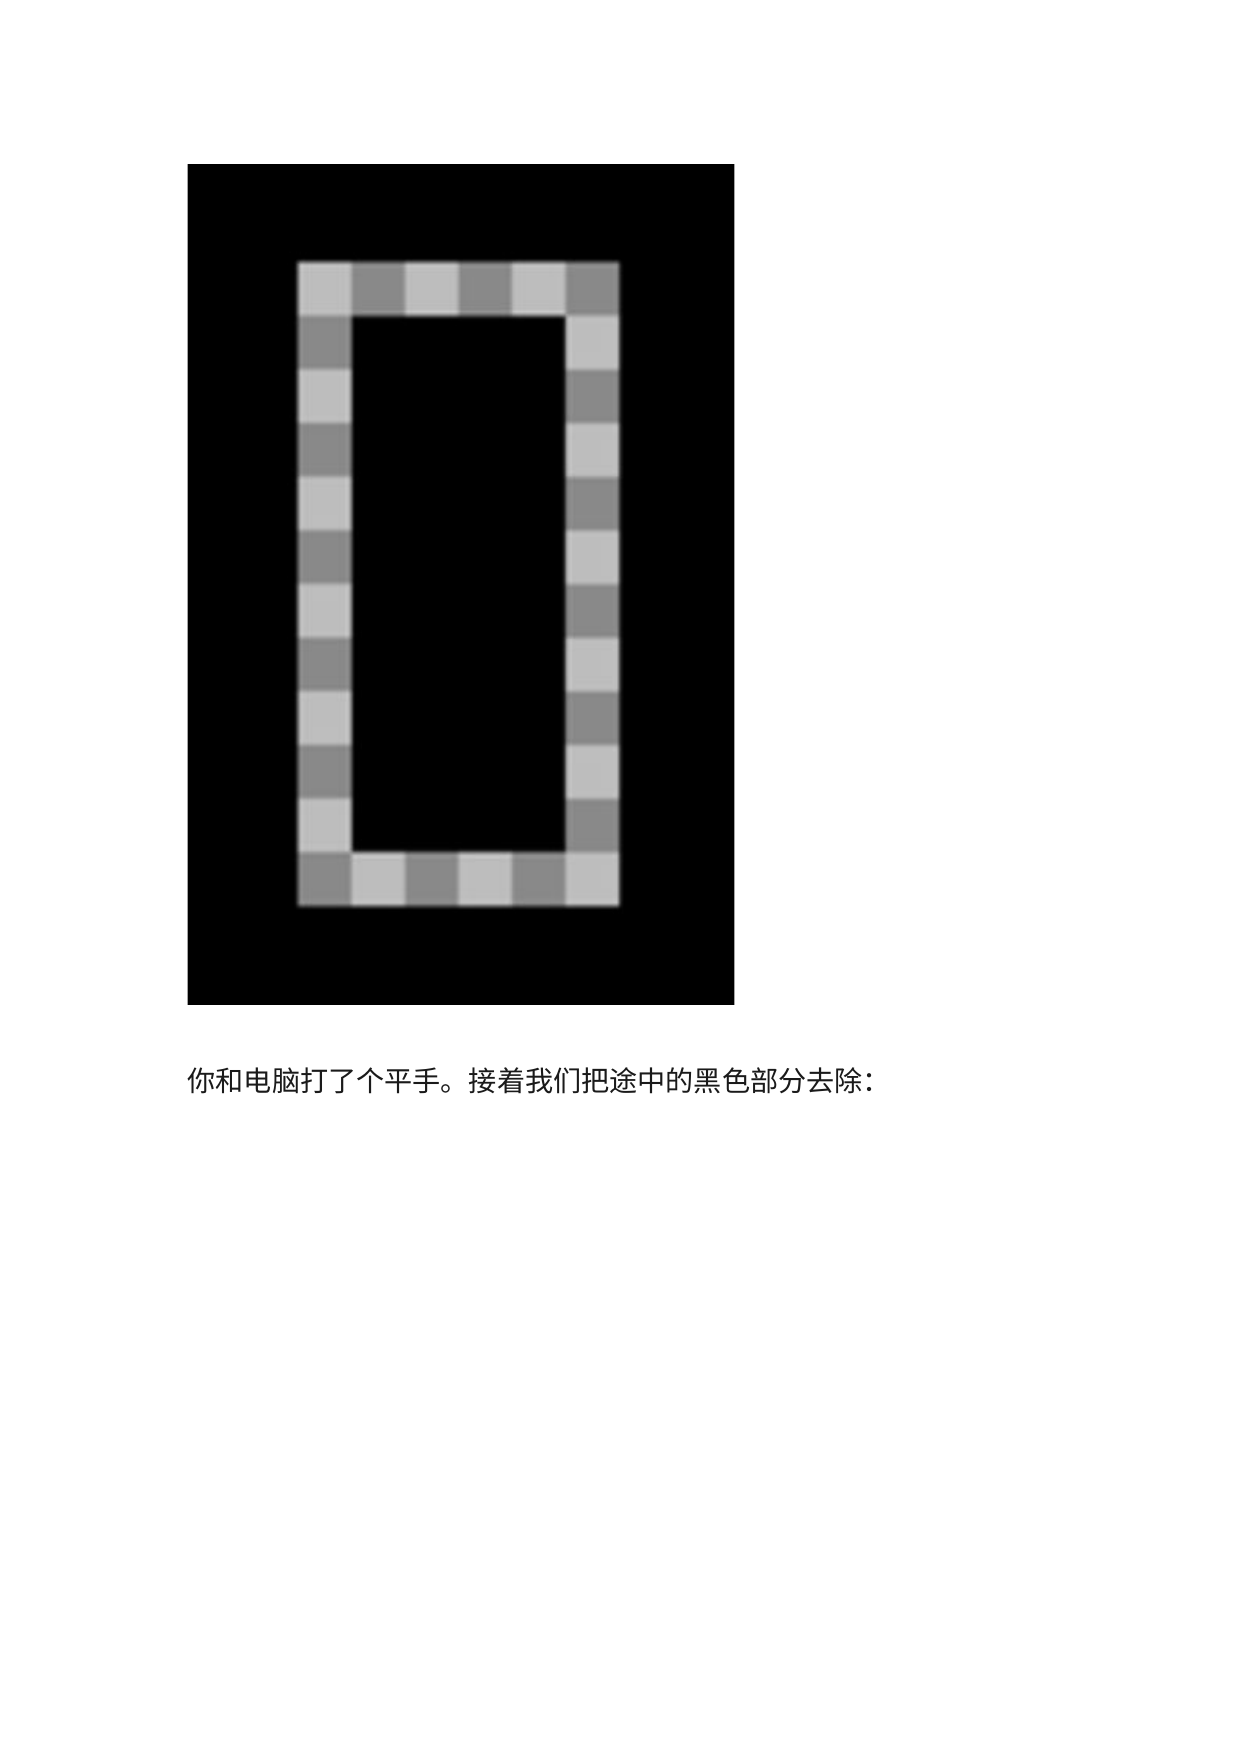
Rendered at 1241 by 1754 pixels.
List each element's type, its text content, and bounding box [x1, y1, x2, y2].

text 你和电脑打了个平手。接着我们把途中的黑色部分去除： [187, 1047, 1053, 1112]
picture [187, 164, 735, 1005]
